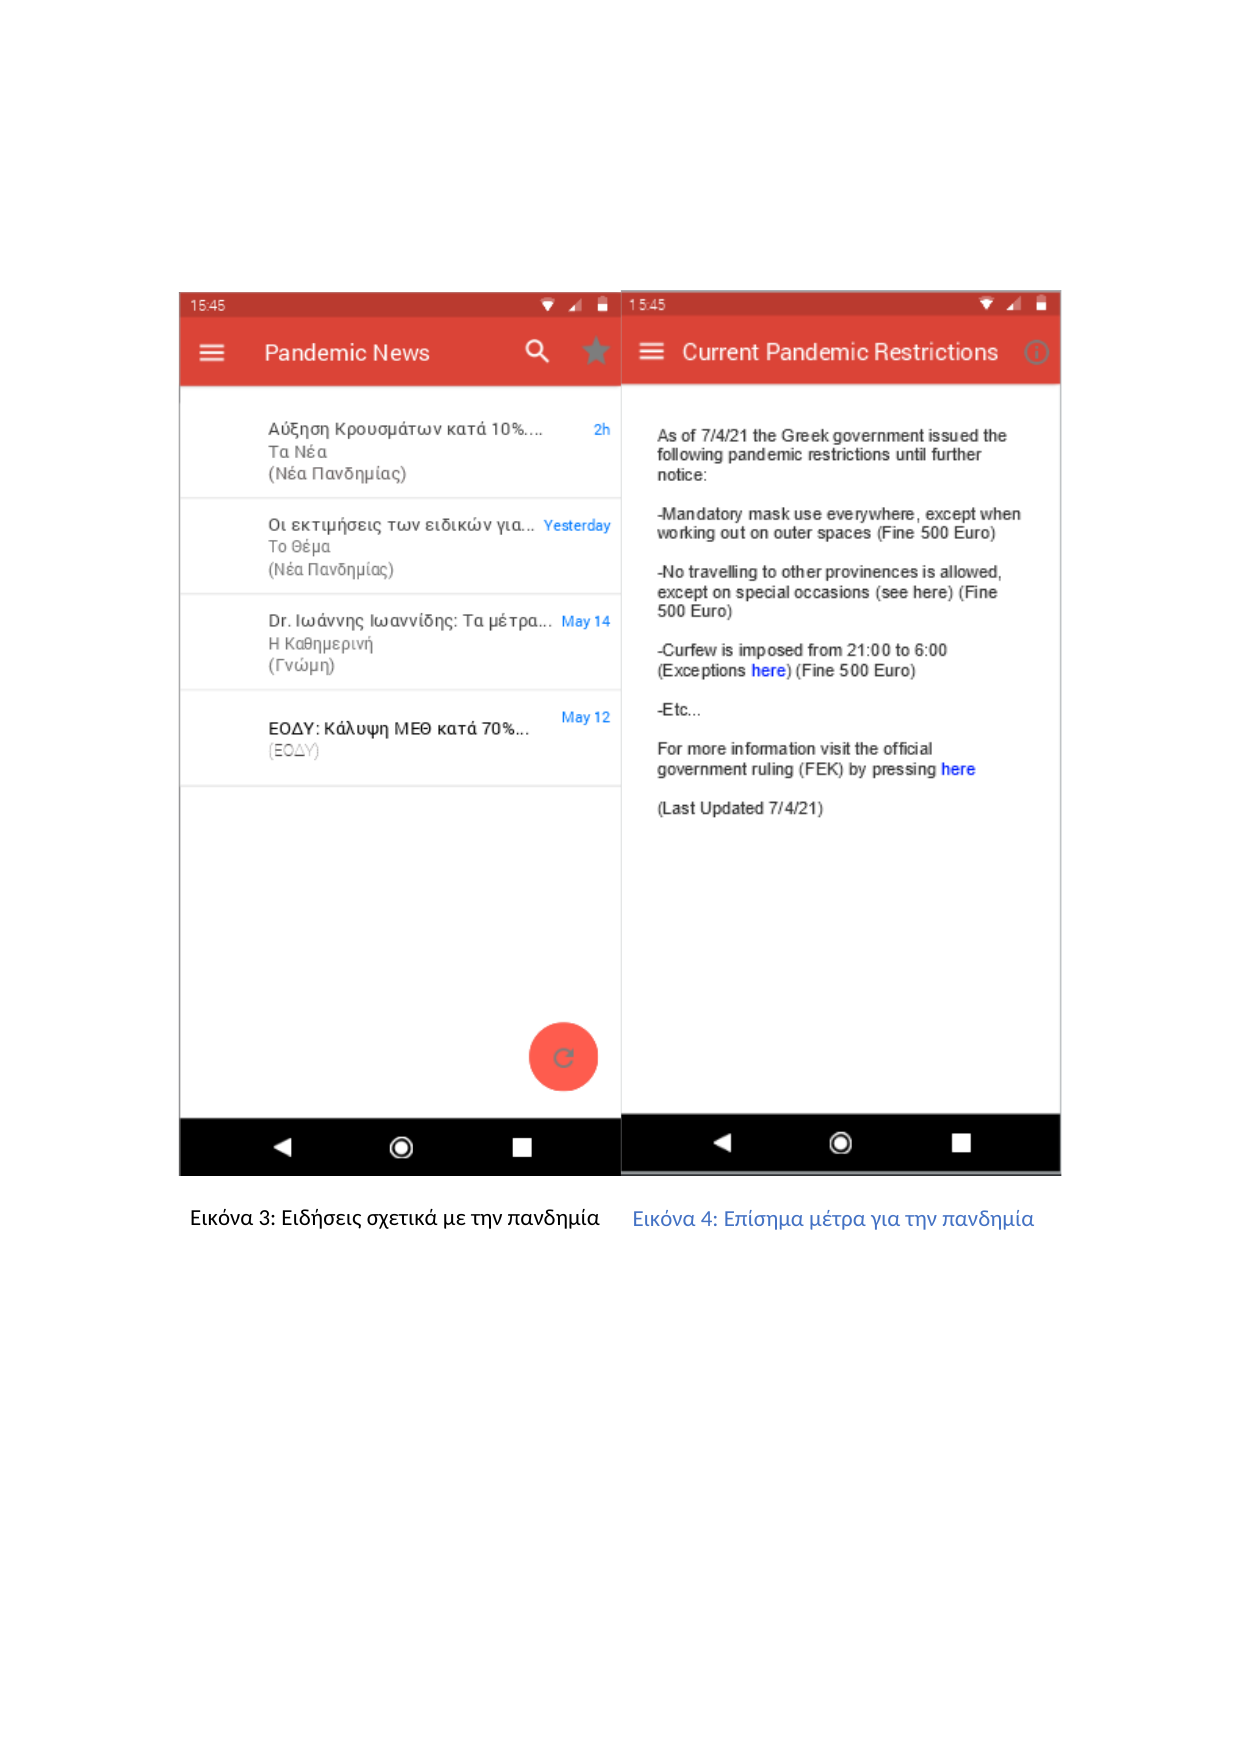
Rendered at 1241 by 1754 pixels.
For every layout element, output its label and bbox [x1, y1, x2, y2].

picture [178, 290, 1062, 1176]
